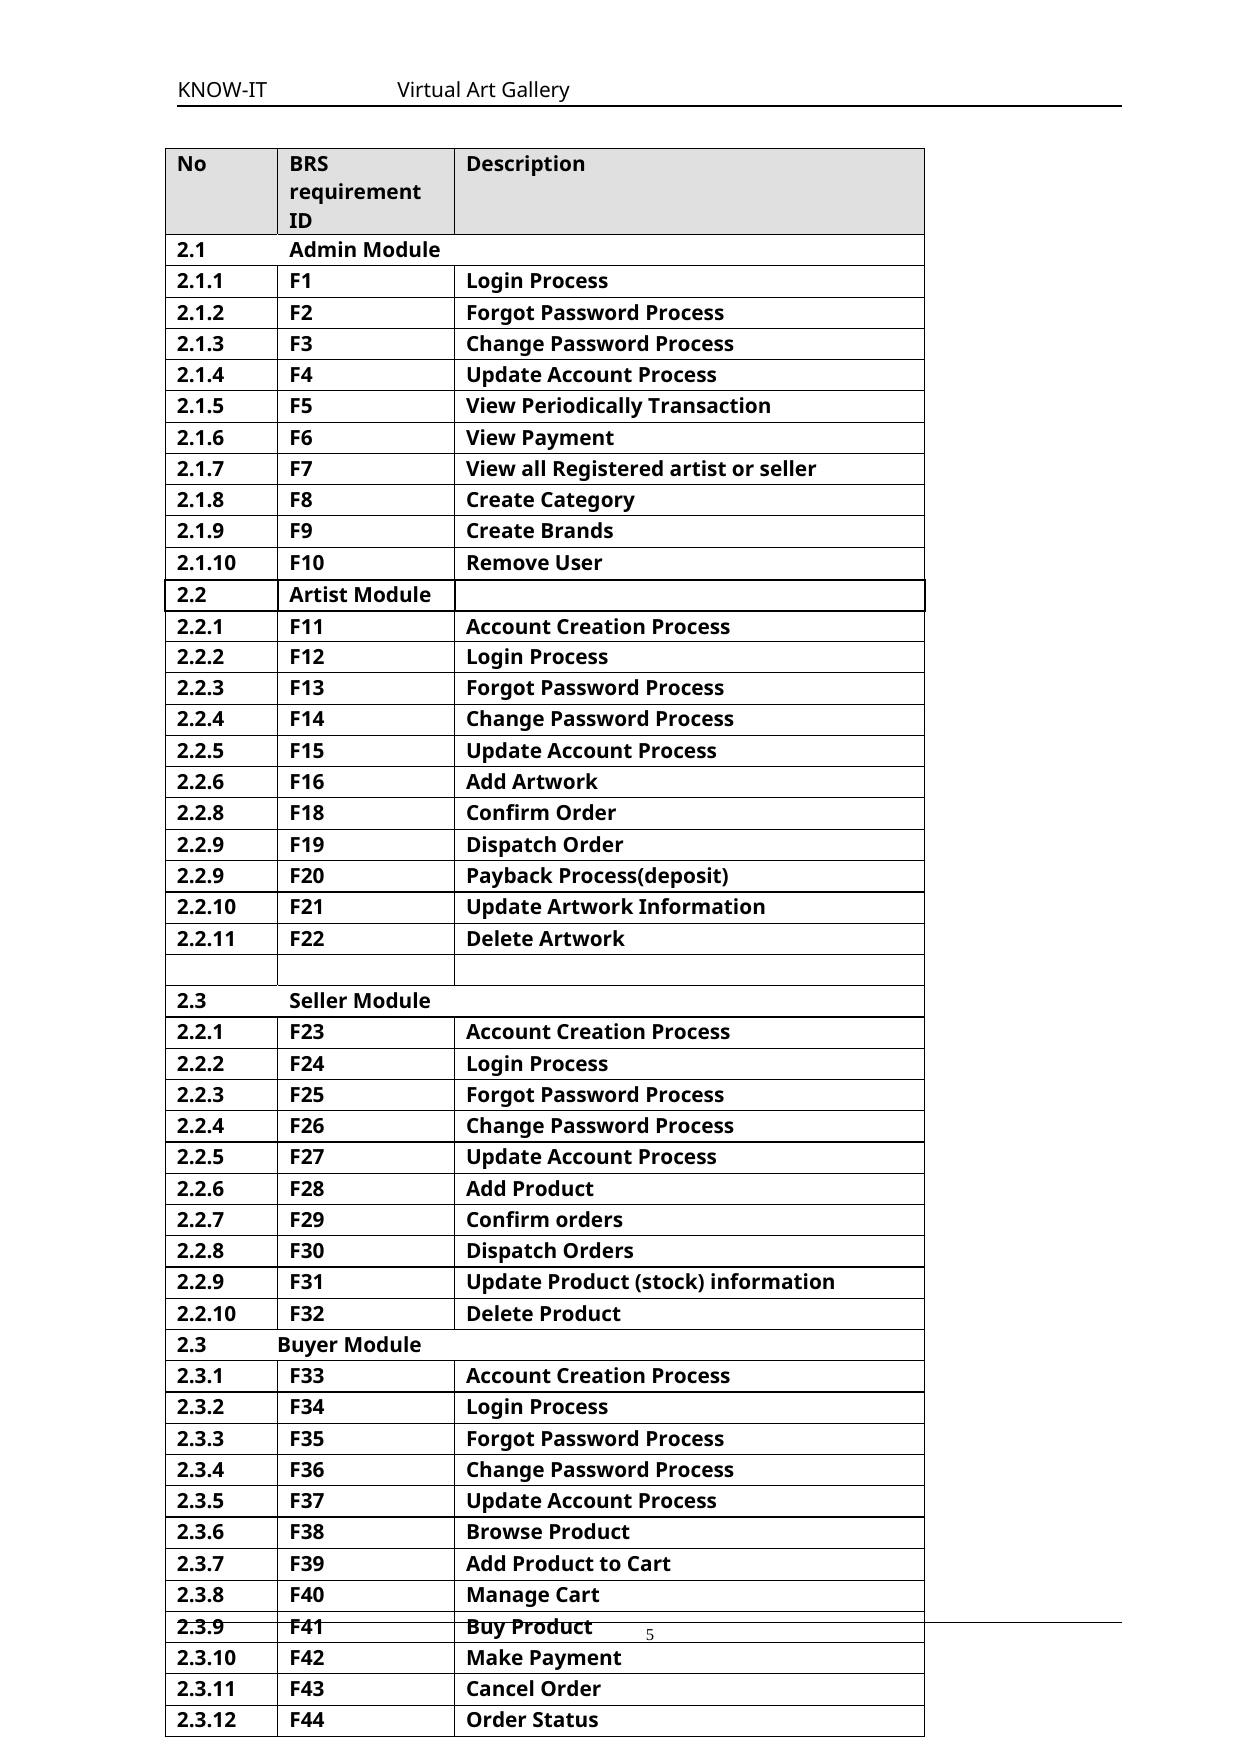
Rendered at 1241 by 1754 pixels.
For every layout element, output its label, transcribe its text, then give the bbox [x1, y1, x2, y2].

table_cell F41 [278, 1612, 454, 1642]
table_cell F26 [278, 1111, 454, 1141]
table_cell Seller Module [278, 986, 924, 1016]
table_cell 2.2.3 [166, 673, 277, 703]
table_cell Dispatch Orders [455, 1236, 924, 1266]
table_cell Update Artwork Information [455, 893, 924, 923]
table_cell Browse Product [455, 1518, 924, 1548]
table_cell F44 [278, 1706, 454, 1736]
table_cell 2.3.3 [166, 1424, 277, 1454]
table_cell Add Product to Cart [455, 1549, 924, 1579]
table_cell 2.1 [166, 235, 277, 265]
table_cell F8 [278, 485, 454, 515]
table_cell Payback Process(deposit) [455, 861, 924, 891]
table_cell 2.2.9 [166, 830, 277, 860]
table_cell [278, 955, 454, 985]
table_cell 2.1.6 [166, 423, 277, 453]
table_cell F36 [278, 1455, 454, 1485]
table_cell 2.1.7 [166, 454, 277, 484]
table_cell Update Account Process [455, 736, 924, 766]
table_cell Artist Module [279, 581, 454, 610]
table_cell Change Password Process [455, 1455, 924, 1485]
table_cell 2.2.1 [166, 1018, 277, 1048]
table_cell [455, 955, 924, 985]
table_cell 2.2.4 [166, 705, 277, 735]
table_cell 2.3.12 [166, 1706, 277, 1736]
table_cell [456, 581, 924, 610]
table_cell F24 [278, 1049, 454, 1079]
table_cell F12 [278, 642, 454, 672]
table_cell F27 [278, 1143, 454, 1173]
table_cell F32 [278, 1299, 454, 1329]
table_cell F39 [278, 1549, 454, 1579]
table_cell 2.3.9 [166, 1612, 277, 1642]
table_cell 2.2.9 [166, 1268, 277, 1298]
table_cell F3 [278, 329, 454, 359]
table_cell Account Creation Process [455, 612, 924, 641]
table_cell Update Account Process [455, 360, 924, 390]
table_cell 2.3 [166, 986, 277, 1016]
table_cell Dispatch Order [455, 830, 924, 860]
table_cell 2.3.5 [166, 1486, 277, 1516]
table_cell F4 [278, 360, 454, 390]
table_cell F16 [278, 767, 454, 797]
table_cell Delete Product [455, 1299, 924, 1329]
table_cell F33 [278, 1361, 454, 1391]
table_header Description [455, 149, 924, 234]
table_cell Login Process [455, 1049, 924, 1079]
table_header BRS requirement ID [278, 149, 454, 234]
table_cell 2.1.2 [166, 298, 277, 328]
table_cell Change Password Process [455, 329, 924, 359]
table_cell Forgot Password Process [455, 1424, 924, 1454]
table_cell F14 [278, 705, 454, 735]
table_cell 2.3.10 [166, 1643, 277, 1673]
table_cell 2.2.6 [166, 767, 277, 797]
table_cell 2.1.10 [166, 548, 277, 578]
table_cell 2.1.5 [166, 391, 277, 422]
table_cell 2.2.5 [166, 736, 277, 766]
table_cell Forgot Password Process [455, 673, 924, 703]
table_cell Make Payment [455, 1643, 924, 1673]
table_cell Cancel Order [455, 1674, 924, 1704]
table_cell View all Registered artist or seller [455, 454, 924, 484]
table_cell 2.2.8 [166, 798, 277, 829]
table_cell Login Process [455, 266, 924, 297]
table_cell 2.3.1 [166, 1361, 277, 1391]
table_cell F19 [278, 830, 454, 860]
table_cell View Periodically Transaction [455, 391, 924, 422]
table_cell F37 [278, 1486, 454, 1516]
table_cell 2.2.5 [166, 1143, 277, 1173]
table_cell F15 [278, 736, 454, 766]
table_cell Account Creation Process [455, 1018, 924, 1048]
table_cell F1 [278, 266, 454, 297]
table_cell Add Product [455, 1174, 924, 1204]
table_cell 2.2.11 [166, 924, 277, 954]
table_cell Confirm Order [455, 798, 924, 829]
table_cell Forgot Password Process [455, 298, 924, 328]
table_header No [166, 149, 277, 234]
table_cell Buy Product [455, 1612, 924, 1642]
table_cell F2 [278, 298, 454, 328]
table_cell Admin Module [278, 235, 924, 265]
table_cell 2.3.4 [166, 1455, 277, 1485]
table_cell F18 [278, 798, 454, 829]
table_cell Login Process [455, 642, 924, 672]
table_cell 2.2.7 [166, 1205, 277, 1235]
table_cell 2.1.8 [166, 485, 277, 515]
table_cell F34 [278, 1393, 454, 1423]
table_cell Add Artwork [455, 767, 924, 797]
table_cell F40 [278, 1581, 454, 1611]
table_cell F31 [278, 1268, 454, 1298]
table_cell 2.3.11 [166, 1674, 277, 1704]
table_cell 2.1.4 [166, 360, 277, 390]
table_cell F38 [278, 1518, 454, 1548]
table_cell F7 [278, 454, 454, 484]
table_cell F28 [278, 1174, 454, 1204]
table_cell Order Status [455, 1706, 924, 1736]
table_cell F9 [278, 516, 454, 547]
table_cell F30 [278, 1236, 454, 1266]
table_cell 2.3.6 [166, 1518, 277, 1548]
table_cell Change Password Process [455, 705, 924, 735]
table_cell F29 [278, 1205, 454, 1235]
table_cell F35 [278, 1424, 454, 1454]
table_cell F23 [278, 1018, 454, 1048]
table_cell 2.2.10 [166, 893, 277, 923]
table_cell 2.1.3 [166, 329, 277, 359]
table_cell Remove User [455, 548, 924, 578]
table_cell [166, 955, 277, 985]
table_cell 2.2.2 [166, 1049, 277, 1079]
table_cell 2.1.9 [166, 516, 277, 547]
table_cell 2.2 [166, 581, 277, 610]
table_cell 2.2.3 [166, 1080, 277, 1110]
table_cell Update Account Process [455, 1143, 924, 1173]
table_cell 2.2.1 [166, 612, 277, 641]
table_cell F11 [278, 612, 454, 641]
table_cell Login Process [455, 1393, 924, 1423]
table_cell F43 [278, 1674, 454, 1704]
table_cell 2.2.10 [166, 1299, 277, 1329]
table_cell Forgot Password Process [455, 1080, 924, 1110]
table_cell Create Category [455, 485, 924, 515]
table_cell 2.3 Buyer Module [166, 1330, 924, 1360]
table_cell 2.2.8 [166, 1236, 277, 1266]
table_cell Update Account Process [455, 1486, 924, 1516]
table_cell Change Password Process [455, 1111, 924, 1141]
table_cell F13 [278, 673, 454, 703]
table_cell 2.3.7 [166, 1549, 277, 1579]
table_cell 2.2.4 [166, 1111, 277, 1141]
table_cell F6 [278, 423, 454, 453]
table_cell Create Brands [455, 516, 924, 547]
table_cell F10 [278, 548, 454, 578]
table_cell F25 [278, 1080, 454, 1110]
table_cell 2.3.8 [166, 1581, 277, 1611]
table_cell F22 [278, 924, 454, 954]
table_cell Delete Artwork [455, 924, 924, 954]
table_cell Update Product (stock) information [455, 1268, 924, 1298]
table_cell 2.2.6 [166, 1174, 277, 1204]
table_cell Manage Cart [455, 1581, 924, 1611]
table_cell 2.2.2 [166, 642, 277, 672]
table_cell View Payment [455, 423, 924, 453]
table_cell F21 [278, 893, 454, 923]
table_cell 2.3.2 [166, 1393, 277, 1423]
table_cell F20 [278, 861, 454, 891]
table_cell 2.1.1 [166, 266, 277, 297]
table_cell Confirm orders [455, 1205, 924, 1235]
table_cell F5 [278, 391, 454, 422]
table_cell F42 [278, 1643, 454, 1673]
table_cell 2.2.9 [166, 861, 277, 891]
table_cell Account Creation Process [455, 1361, 924, 1391]
